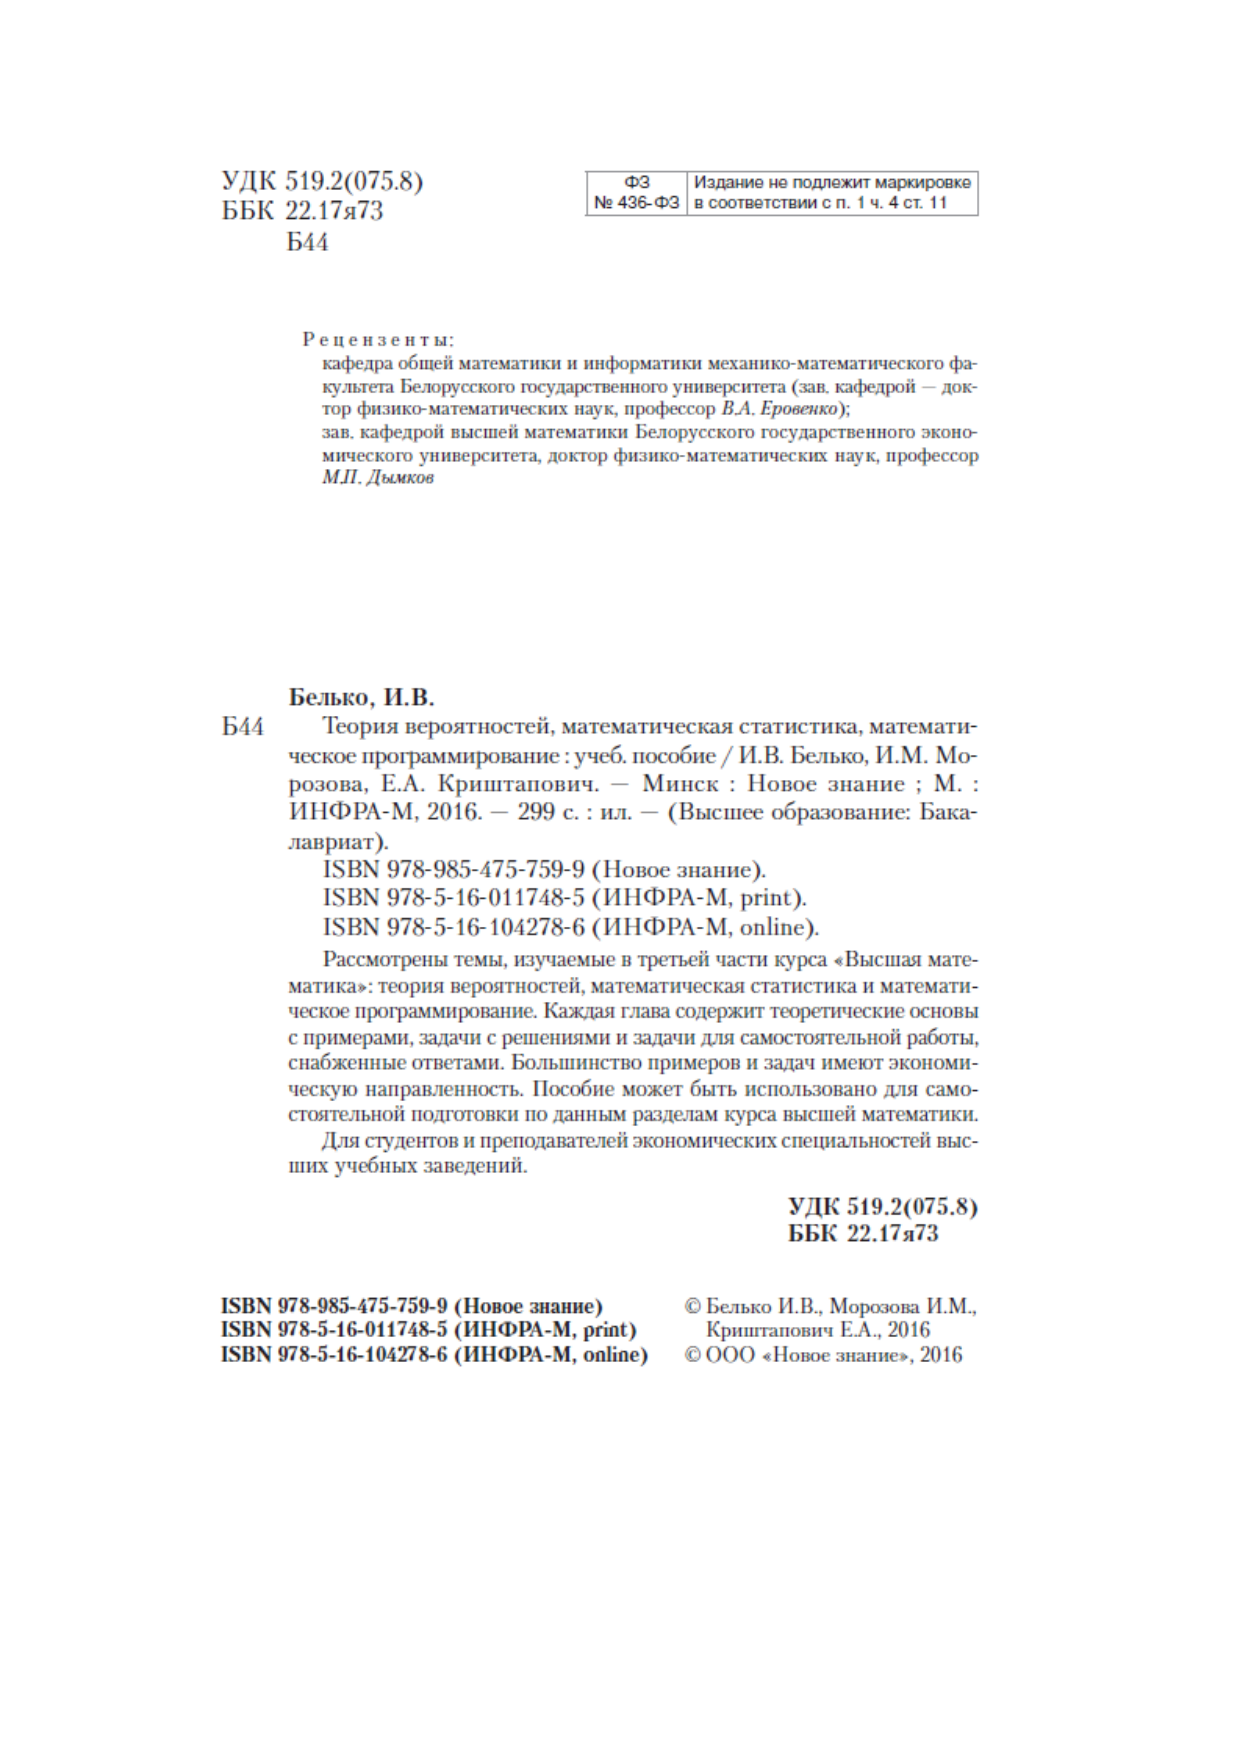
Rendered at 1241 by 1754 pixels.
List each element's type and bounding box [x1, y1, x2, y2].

picture [177, 118, 1012, 1387]
